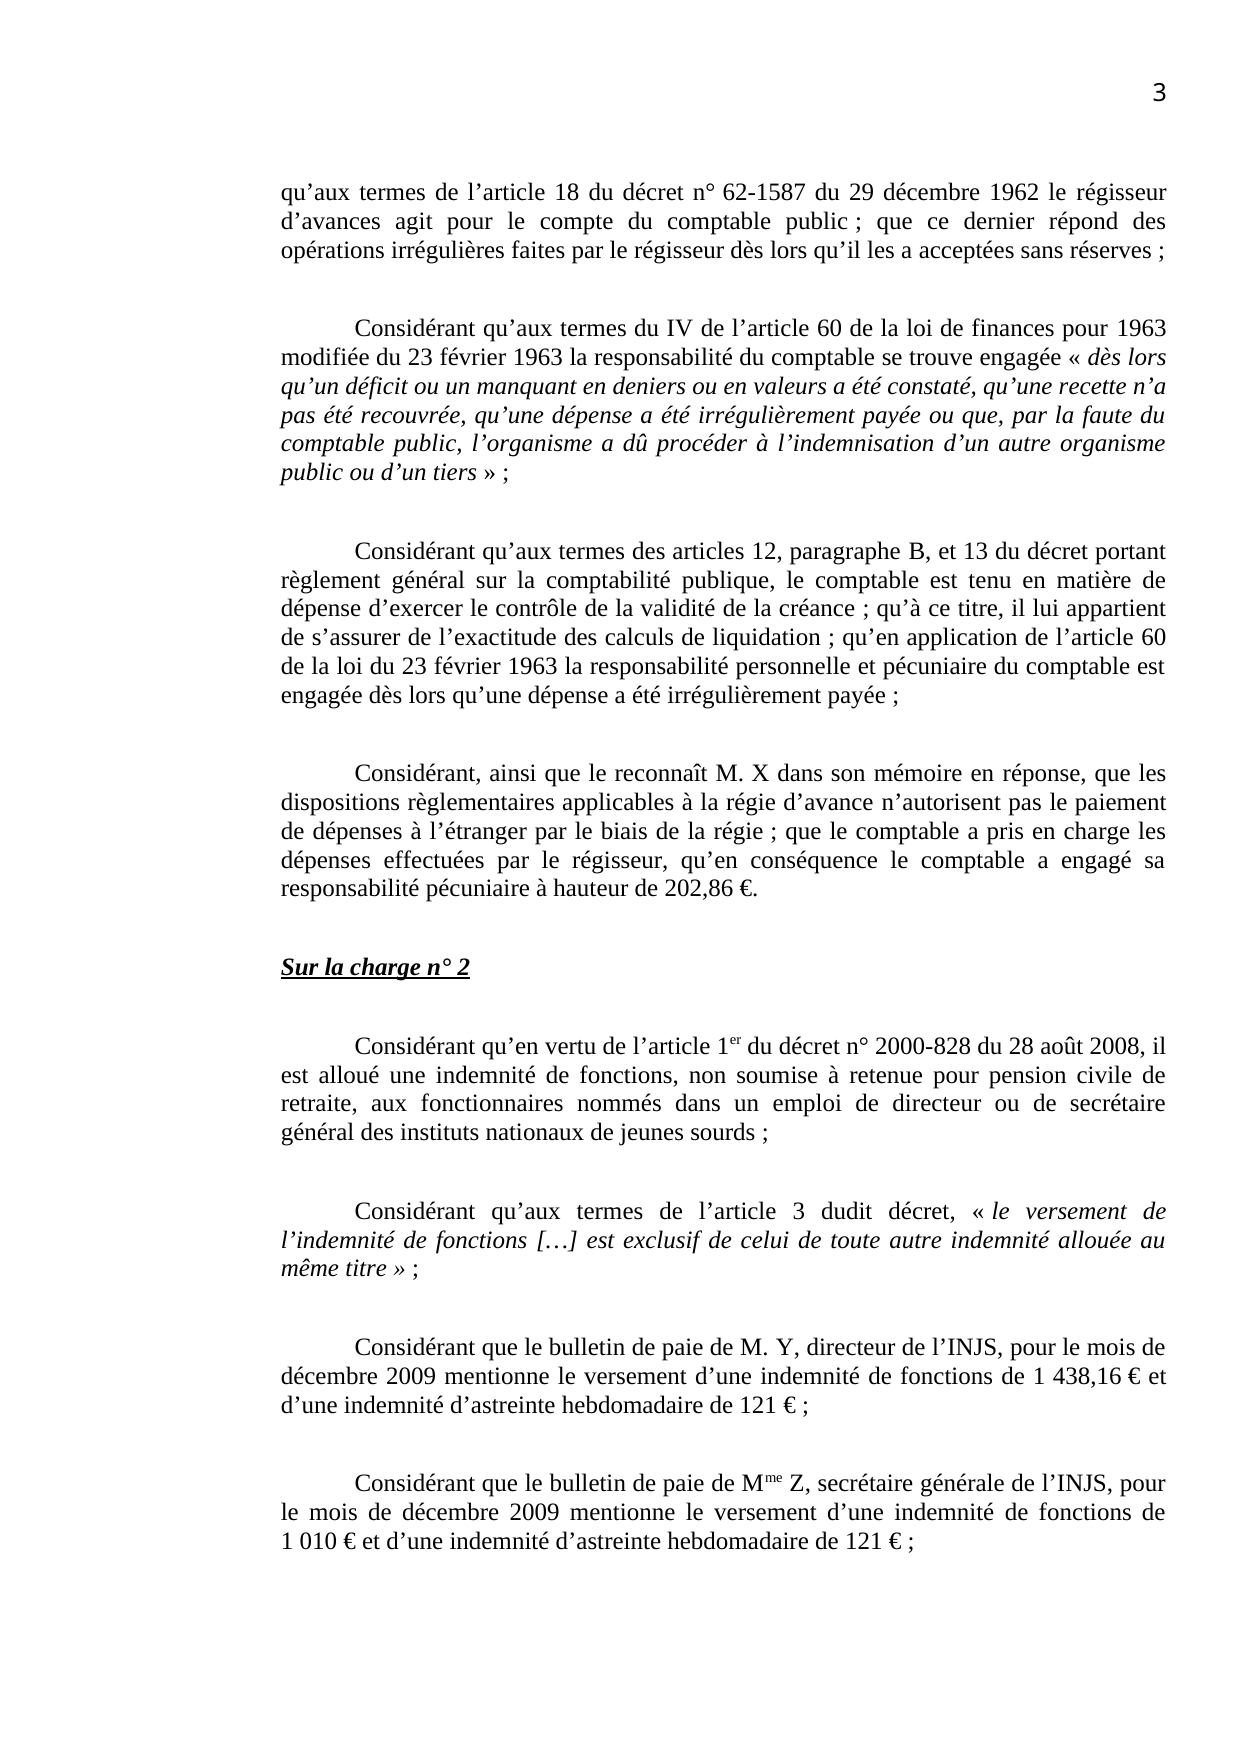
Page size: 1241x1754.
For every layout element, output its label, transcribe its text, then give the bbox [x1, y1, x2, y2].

text Considérant qu’aux termes de l’article 3 dudit décret, « le versement de l’indemnité de fonctions […] est exclusif de celui de toute autre indemnité allouée au même titre » ; [281, 1196, 1166, 1282]
text Considérant, ainsi que le reconnaît M. X dans son mémoire en réponse, que les dispositions règlementaires applicables à la régie d’avance n’autorisent pas le paiement de dépenses à l’étranger par le biais de la régie ; que le comptable a pris en charge les dépenses effectuées par le régisseur, qu’en conséquence le comptable a engagé sa responsabilité pécuniaire à hauteur de 202,86 €. [281, 758, 1166, 902]
text Considérant que le bulletin de paie de M. Y, directeur de l’INJS, pour le mois de décembre 2009 mentionne le versement d’une indemnité de fonctions de 1 438,16 € et d’une indemnité d’astreinte hebdomadaire de 121 € ; [281, 1332, 1166, 1418]
text Sur la charge n° 2 [281, 952, 1166, 981]
text Considérant qu’aux termes du IV de l’article 60 de la loi de finances pour 1963 modifiée du 23 février 1963 la responsabilité du comptable se trouve engagée « dès lors qu’un déficit ou un manquant en deniers ou en valeurs a été constaté, qu’une recette n’a pas été recouvrée, qu’une dépense a été irrégulièrement payée ou que, par la faute du comptable public, l’organisme a dû procéder à l’indemnisation d’un autre organisme public ou d’un tiers » ; [281, 313, 1166, 486]
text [281, 177, 1166, 263]
text Considérant qu’aux termes des articles 12, paragraphe B, et 13 du décret portant règlement général sur la comptabilité publique, le comptable est tenu en matière de dépense d’exercer le contrôle de la validité de la créance ; qu’à ce titre, il lui appartient de s’assurer de l’exactitude des calculs de liquidation ; qu’en application de l’article 60 de la loi du 23 février 1963 la responsabilité personnelle et pécuniaire du comptable est engagée dès lors qu’une dépense a été irrégulièrement payée ; [281, 536, 1166, 708]
text Considérant qu’en vertu de l’article 1er du décret n° 2000-828 du 28 août 2008, il est alloué une indemnité de fonctions, non soumise à retenue pour pension civile de retraite, aux fonctionnaires nommés dans un emploi de directeur ou de secrétaire général des instituts nationaux de jeunes sourds ; [281, 1031, 1166, 1146]
text Considérant que le bulletin de paie de Mme Z, secrétaire générale de l’INJS, pour le mois de décembre 2009 mentionne le versement d’une indemnité de fonctions de 1 010 € et d’une indemnité d’astreinte hebdomadaire de 121 € ; [281, 1468, 1166, 1555]
